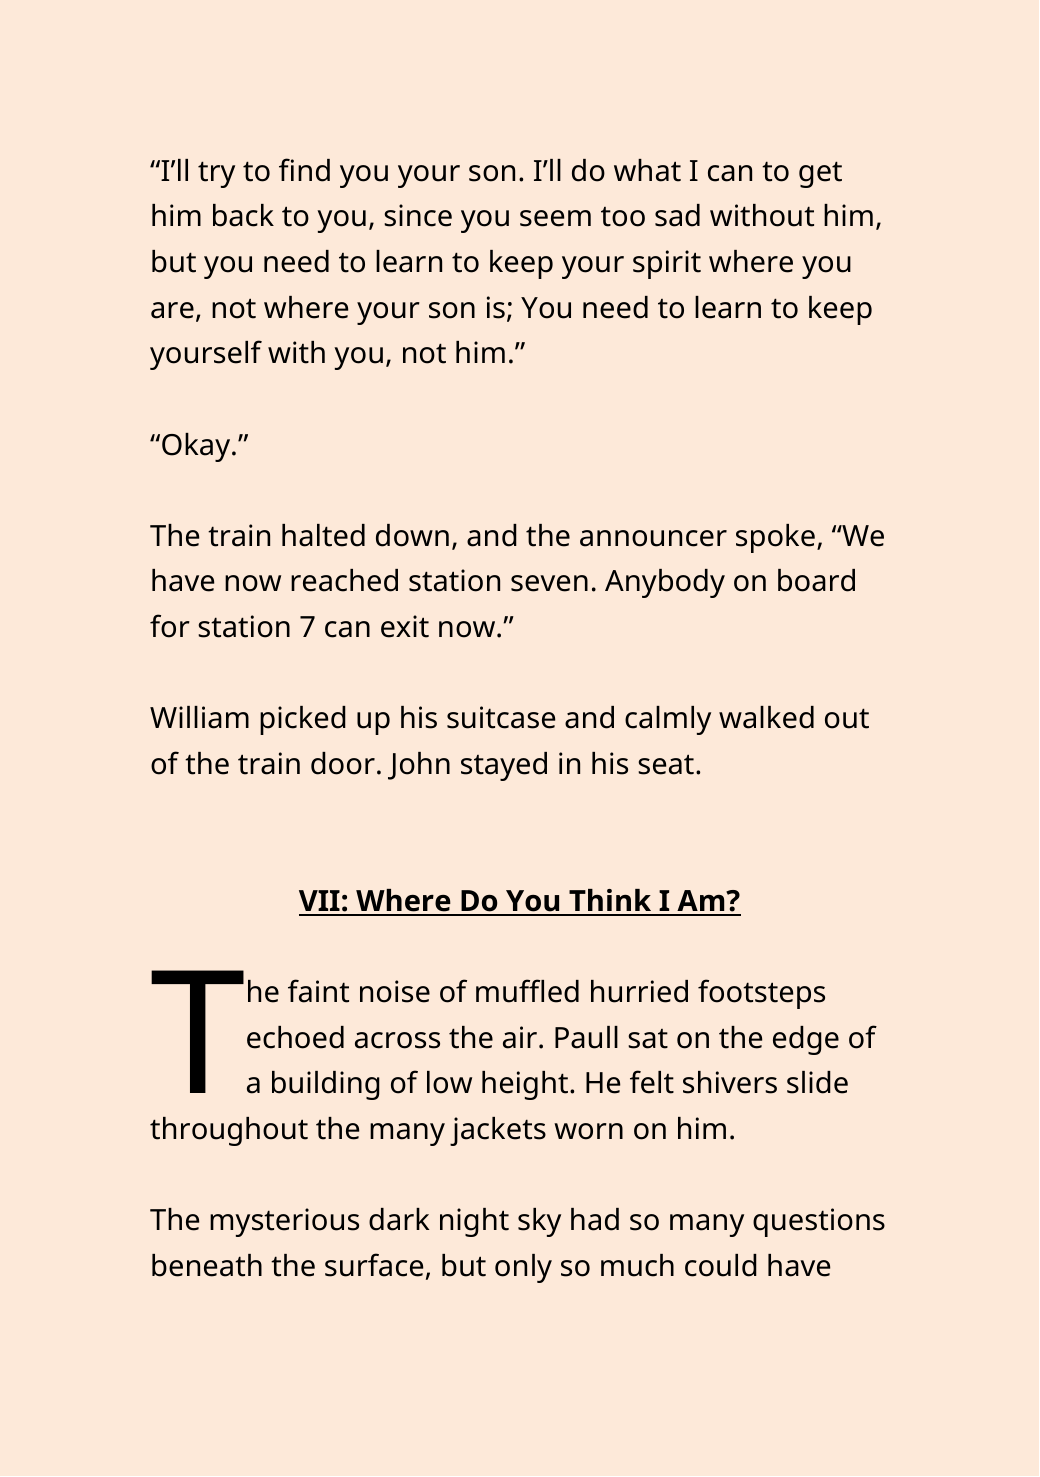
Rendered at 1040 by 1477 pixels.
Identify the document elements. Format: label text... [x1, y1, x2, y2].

text VII: Where Do You Think I Am? [150, 880, 889, 920]
text “I’ll try to find you your son. I’ll do what I can to get him back to you, since you seem too sad without him, but you need to learn to keep your spirit where you are, not where your son is; You need to learn to keep yourself with you, not him.” [150, 150, 889, 372]
text “Okay.” [150, 424, 889, 463]
text he faint noise of muffled hurried footsteps echoed across the air. Paull sat on the edge of a building of low height. He felt shivers slide throughout the many jackets worn on him. [150, 971, 889, 1148]
text William picked up his suitcase and calmly walked out of the train door. John stayed in his seat. [150, 697, 889, 783]
text The train halted down, and the announcer spoke, “We have now reached station seven. Anybody on board for station 7 can exit now.” [150, 515, 889, 646]
